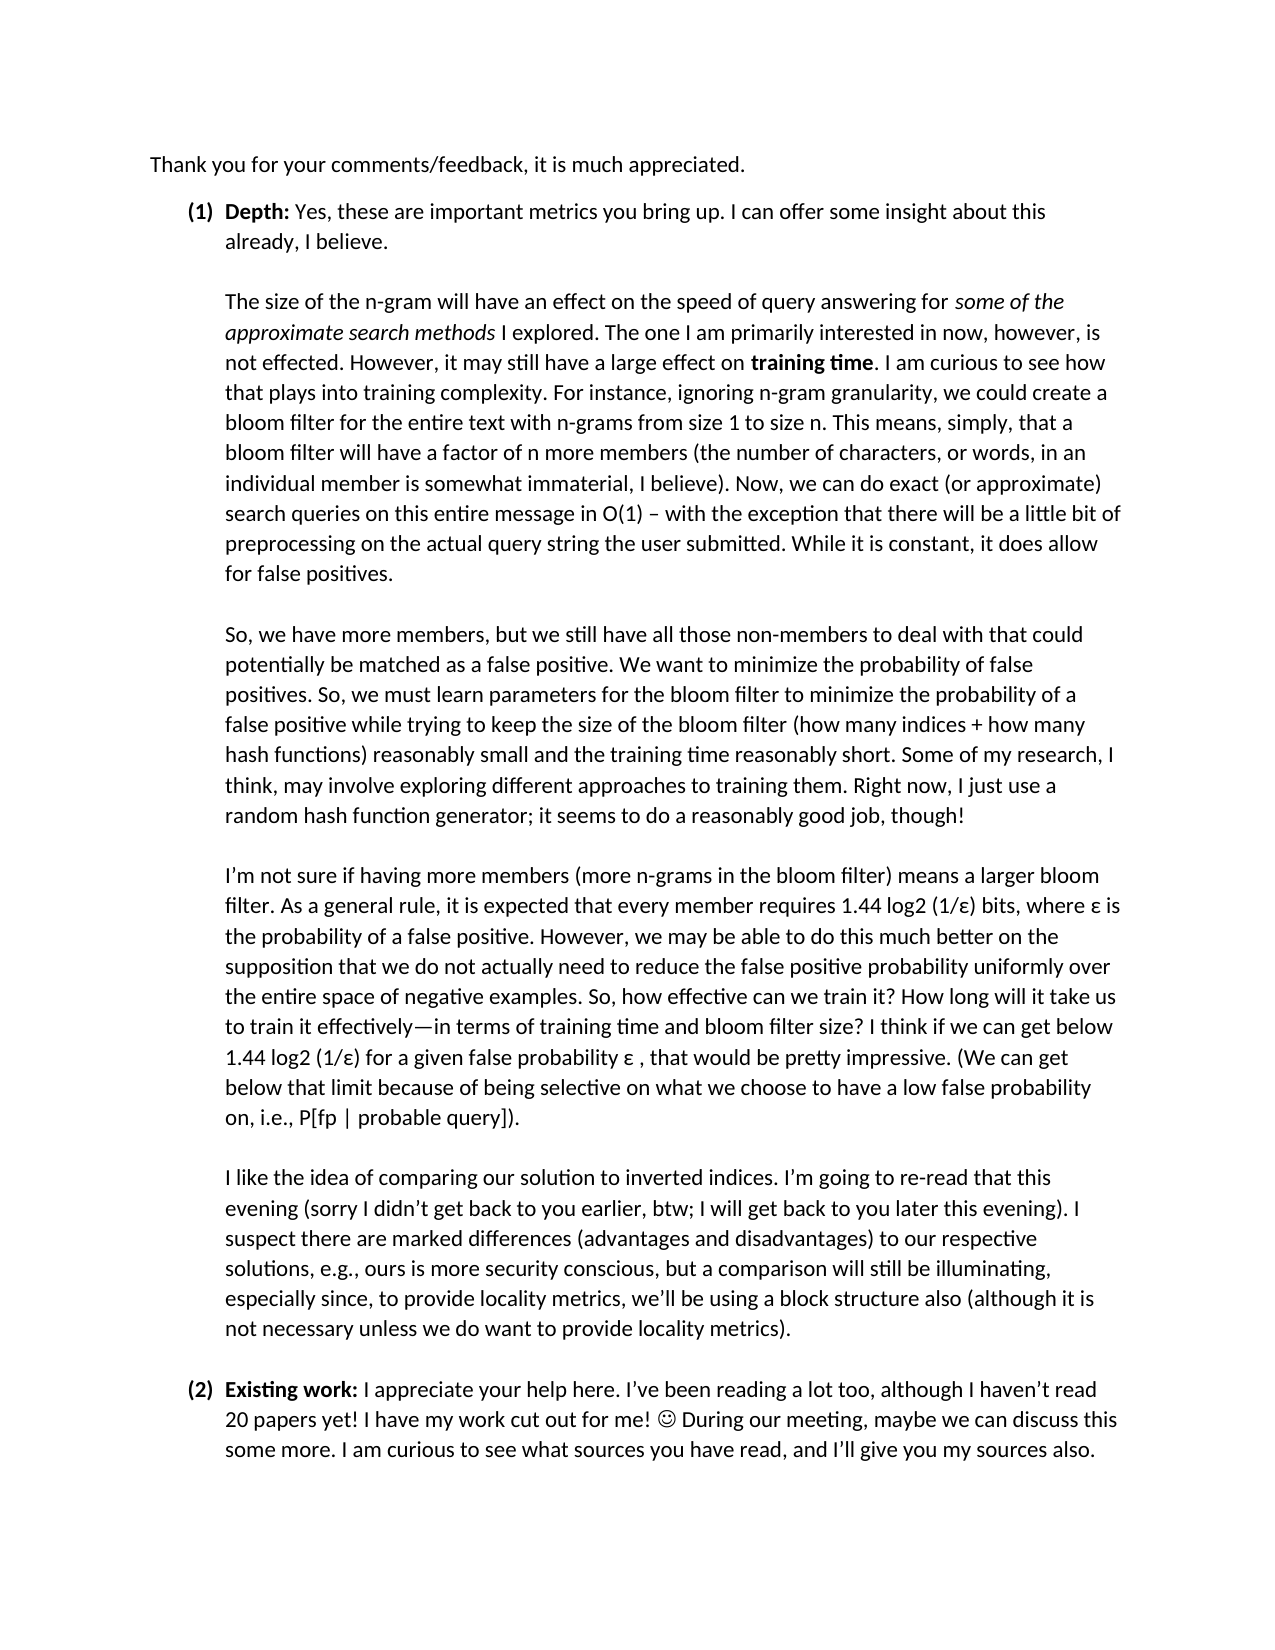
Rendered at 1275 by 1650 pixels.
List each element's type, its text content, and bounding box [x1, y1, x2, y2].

text Thank you for your comments/feedback, it is much appreciated. [150, 150, 1125, 178]
list Depth: Yes, these are important metrics you bring up. I can offer some insight about this already, I believe. The size of the n-gram will have an effect on the speed of query answering for some of the approximate search methods I explored. The one I am primarily interested in now, however, is not effected. However, it may still have a large effect on training time. I am curious to see how that plays into training complexity. For instance, ignoring n-gram granularity, we could create a bloom filter for the entire text with n-grams from size 1 to size n. This means, simply, that a bloom filter will have a factor of n more members (the number of characters, or words, in an individual member is somewhat immaterial, I believe). Now, we can do exact (or approximate) search queries on this entire message in O(1) – with the exception that there will be a little bit of preprocessing on the actual query string the user submitted. While it is constant, it does allow for false positives. So, we have more members, but we still have all those non-members to deal with that could potentially be matched as a false positive. We want to minimize the probability of false positives. So, we must learn parameters for the bloom filter to minimize the probability of a false positive while trying to keep the size of the bloom filter (how many indices + how many hash functions) reasonably small and the training time reasonably short. Some of my research, I think, may involve exploring different approaches to training them. Right now, I just use a random hash function generator; it seems to do a reasonably good job, though! I’m not sure if having more members (more n-grams in the bloom filter) means a larger bloom filter. As a general rule, it is expected that every member requires 1.44 log2 (1/ε) bits, where ε is the probability of a false positive. However, we may be able to do this much better on the supposition that we do not actually need to reduce the false positive probability uniformly over the entire space of negative examples. So, how effective can we train it? How long will it take us to train it effectively—in terms of training time and bloom filter size? I think if we can get below 1.44 log2 (1/ε) for a given false probability ε , that would be pretty impressive. (We can get below that limit because of being selective on what we choose to have a low false probability on, i.e., P[fp | probable query]). I like the idea of comparing our solution to inverted indices. I’m going to re-read that this evening (sorry I didn’t get back to you earlier, btw; I will get back to you later this evening). I suspect there are marked differences (advantages and disadvantages) to our respective solutions, e.g., ours is more security conscious, but a comparison will still be illuminating, especially since, to provide locality metrics, we’ll be using a block structure also (although it is not necessary unless we do want to provide locality metrics). [187, 197, 1125, 1373]
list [187, 1375, 1125, 1463]
